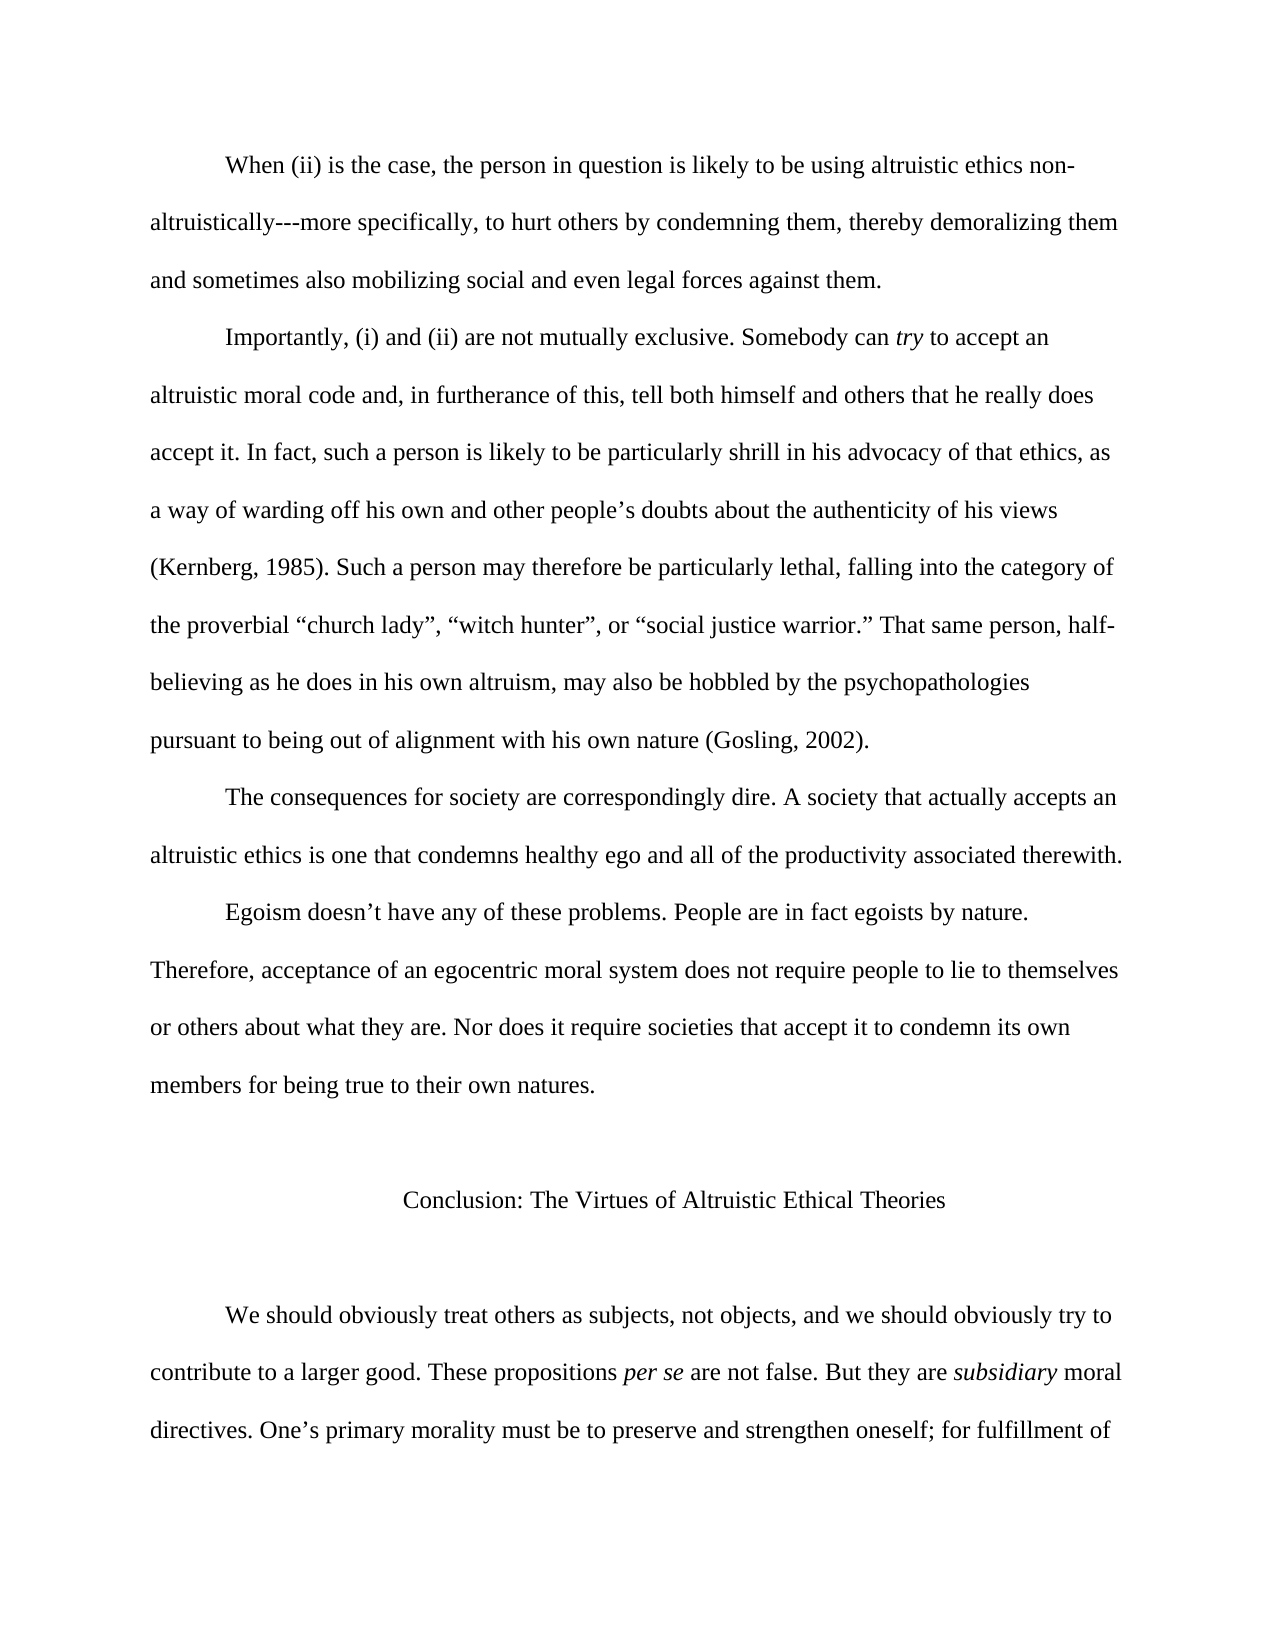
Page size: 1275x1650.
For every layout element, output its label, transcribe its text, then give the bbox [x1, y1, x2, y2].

text Importantly, (i) and (ii) are not mutually exclusive. Somebody can try to accept an altruistic moral code and, in furtherance of this, tell both himself and others that he really does accept it. In fact, such a person is likely to be particularly shrill in his advocacy of that ethics, as a way of warding off his own and other people’s doubts about the authenticity of his views (Kernberg, 1985). Such a person may therefore be particularly lethal, falling into the category of the proverbial “church lady”, “witch hunter”, or “social justice warrior.” That same person, half- believing as he does in his own altruism, may also be hobbled by the psychopathologies pursuant to being out of alignment with his own nature (Gosling, 2002). [150, 322, 1121, 754]
text Therefore, acceptance of an egocentric moral system does not require people to lie to themselves or others about what they are. Nor does it require societies that accept it to condemn its own members for being true to their own natures. [150, 955, 1121, 1099]
text We should obviously treat others as subjects, not objects, and we should obviously try to contribute to a larger good. These propositions per se are not false. But they are subsidiary moral directives. One’s primary morality must be to preserve and strengthen oneself; for fulfillment of [150, 1300, 1137, 1444]
text Conclusion: The Virtues of Altruistic Ethical Theories [403, 1185, 1137, 1214]
text When (ii) is the case, the person in question is likely to be using altruistic ethics non- altruistically---more specifically, to hurt others by condemning them, thereby demoralizing them and sometimes also mobilizing social and even legal forces against them. [150, 150, 1118, 294]
text The consequences for society are correspondingly dire. A society that actually accepts an altruistic ethics is one that condemns healthy ego and all of the productivity associated therewith. [150, 782, 1137, 869]
text Egoism doesn’t have any of these problems. People are in fact egoists by nature. [225, 897, 1137, 926]
